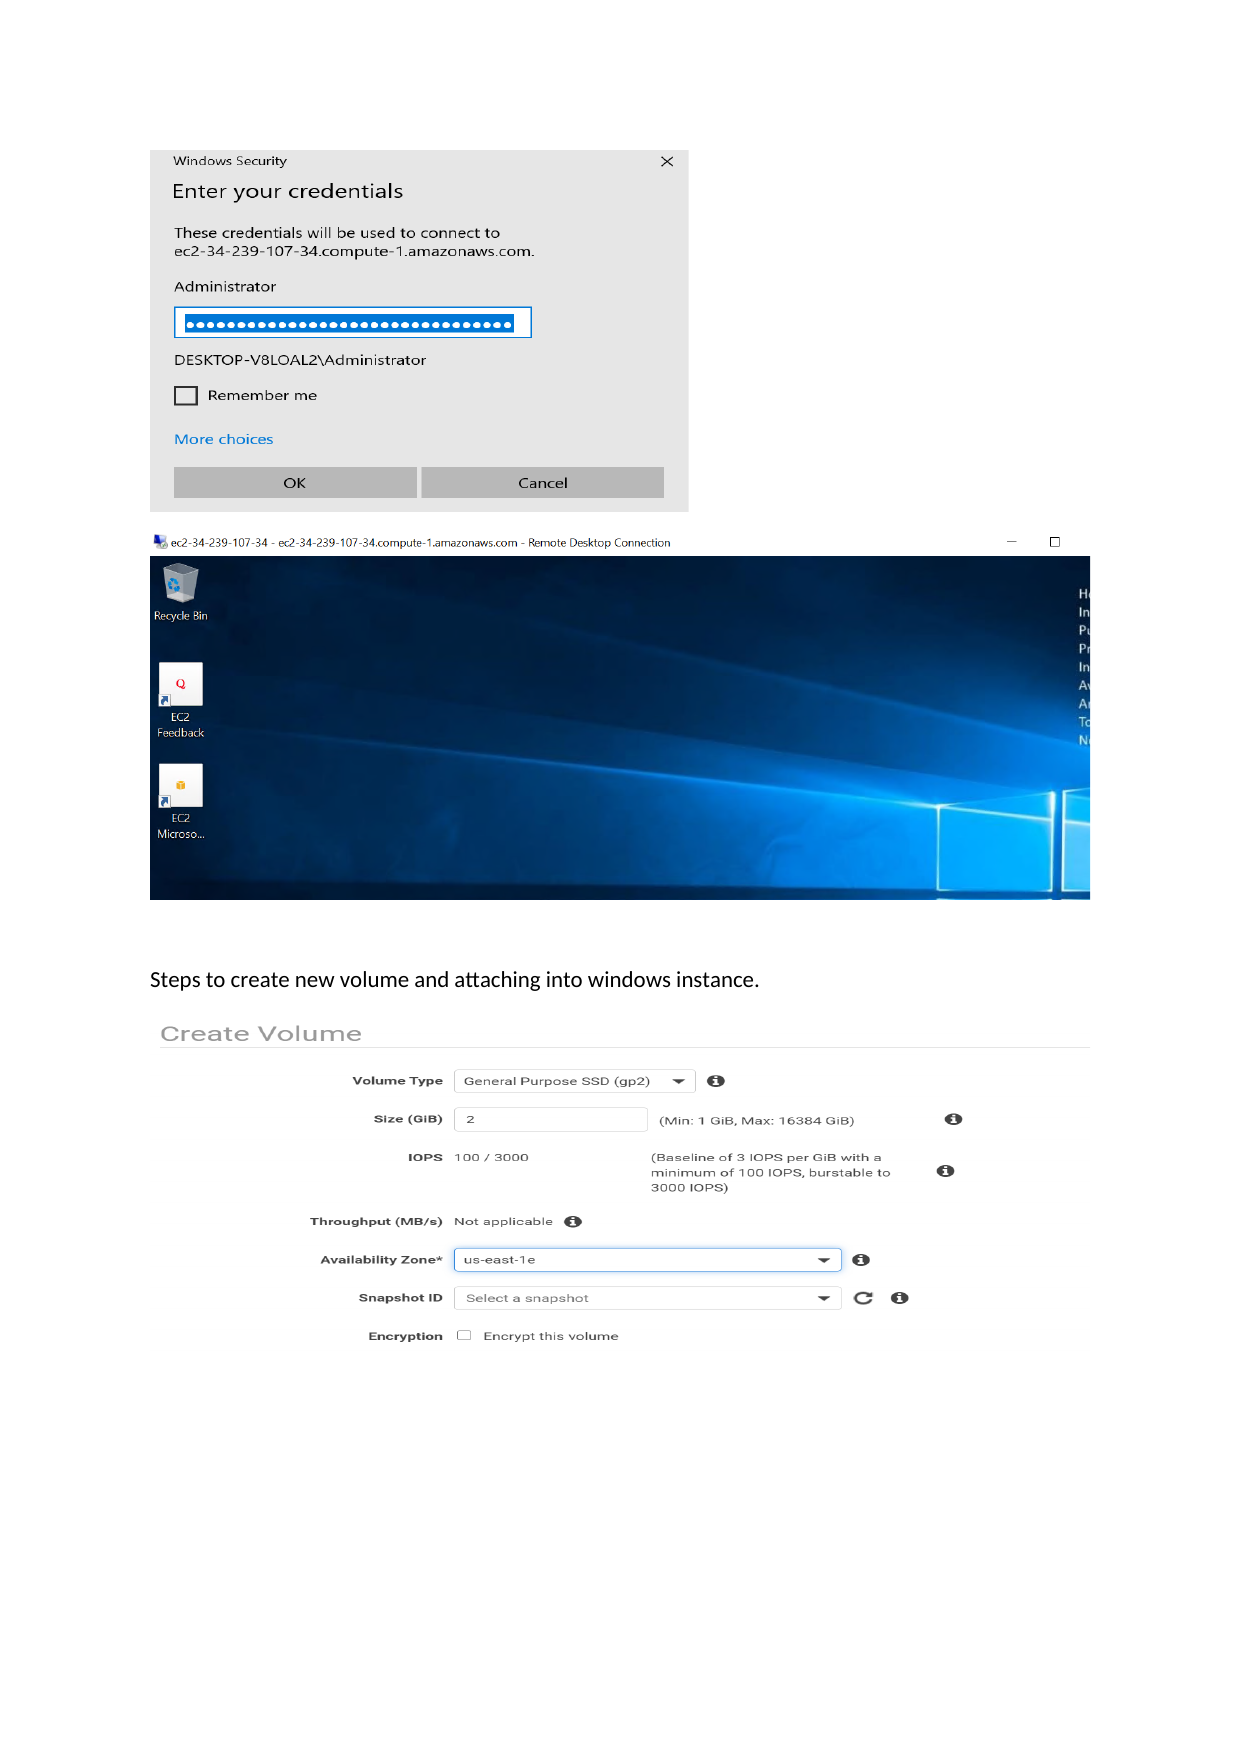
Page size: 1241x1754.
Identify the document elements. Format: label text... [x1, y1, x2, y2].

picture [150, 150, 689, 512]
picture [150, 1012, 1091, 1351]
picture [150, 530, 1091, 900]
text Steps to create new volume and attaching into windows instance. [150, 965, 1090, 993]
